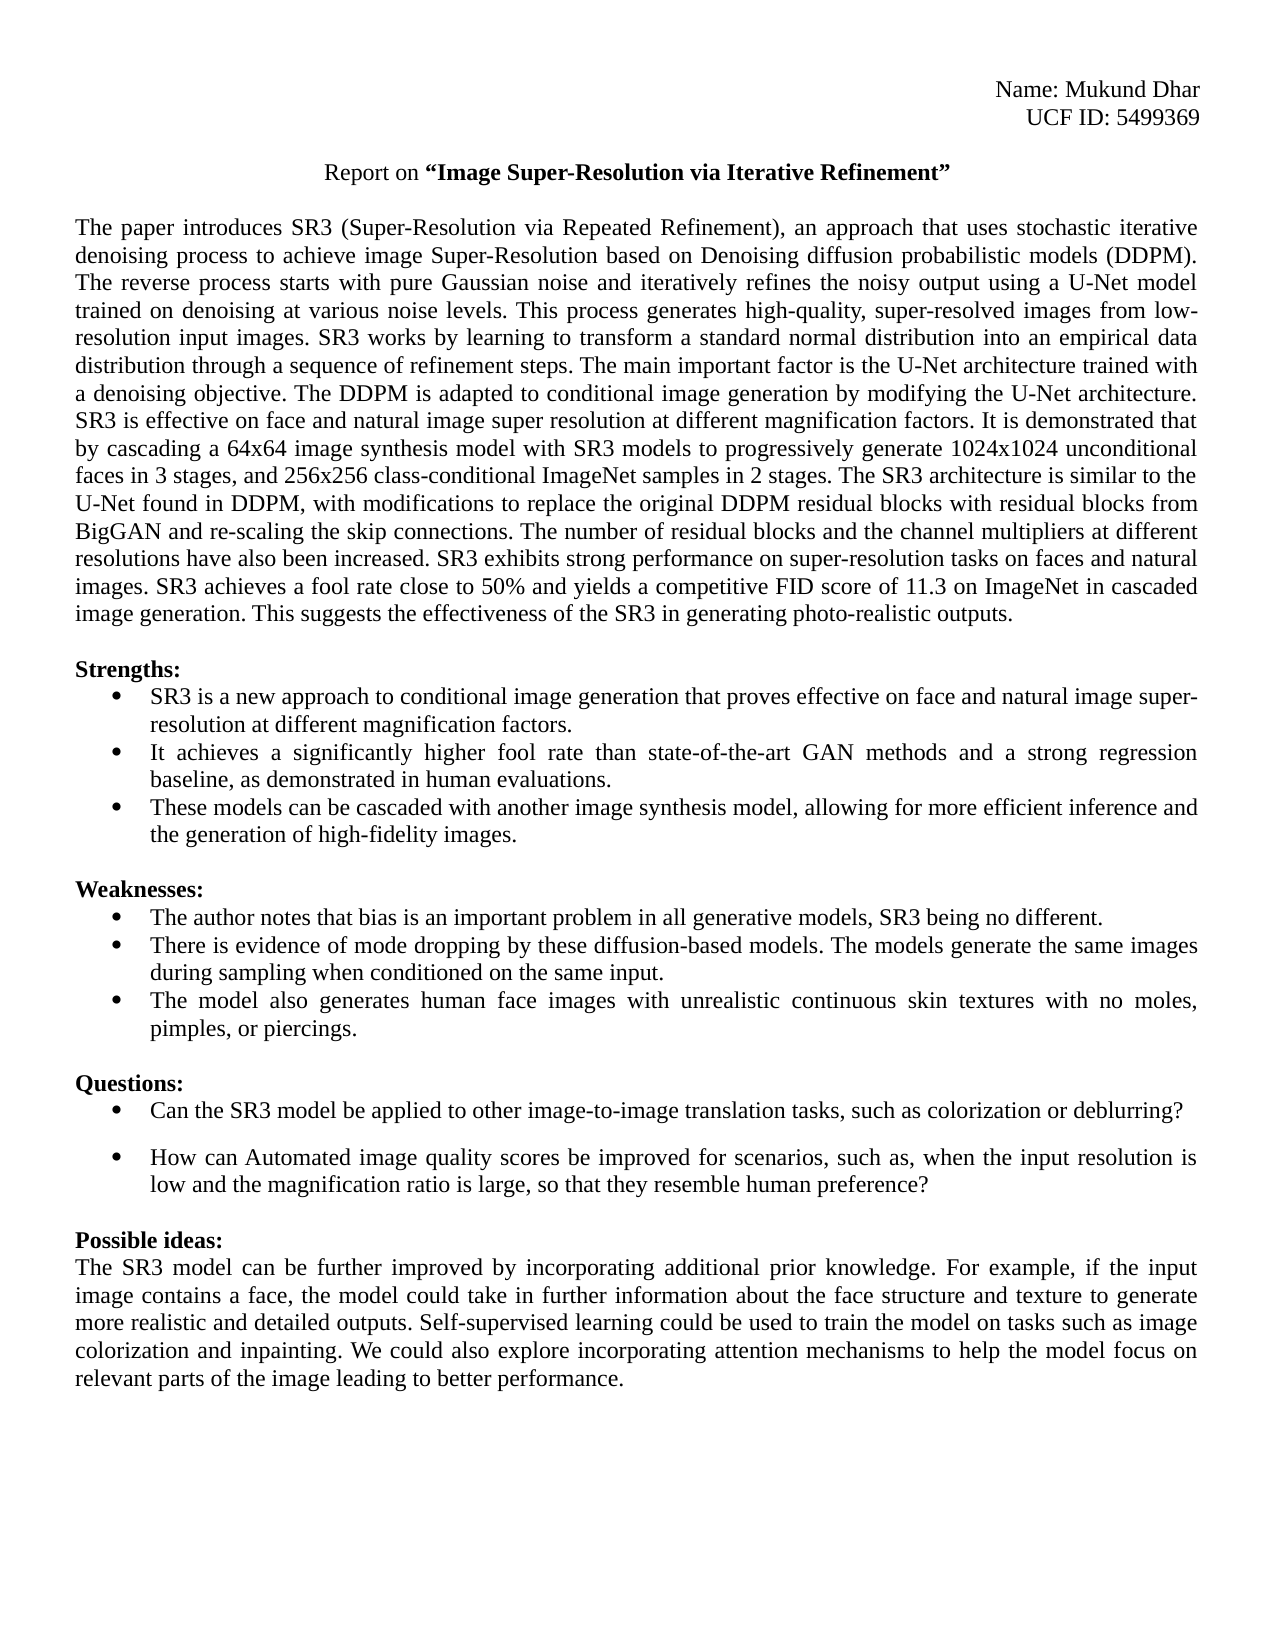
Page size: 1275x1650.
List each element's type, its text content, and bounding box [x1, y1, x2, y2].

list SR3 is a new approach to conditional image generation that proves effective on face and natural image super-resolution at different magnification factors. [112, 682, 1200, 737]
text Name: Mukund Dhar [75, 75, 1200, 103]
text Report on “Image Super-Resolution via Iterative Refinement” [75, 158, 1200, 185]
text Questions: [75, 1069, 1200, 1096]
list There is evidence of mode dropping by these diffusion-based models. The models generate the same images during sampling when conditioned on the same input. [112, 931, 1200, 986]
text UCF ID: 5499369 [75, 103, 1200, 130]
list Can the SR3 model be applied to other image-to-image translation tasks, such as colorization or deblurring? [112, 1096, 1200, 1124]
text The paper introduces SR3 (Super-Resolution via Repeated Refinement), an approach that uses stochastic iterative denoising process to achieve image Super-Resolution based on Denoising diffusion probabilistic models (DDPM). The reverse process starts with pure Gaussian noise and iteratively refines the noisy output using a U-Net model trained on denoising at various noise levels. This process generates high-quality, super-resolved images from low-resolution input images. SR3 works by learning to transform a standard normal distribution into an empirical data distribution through a sequence of refinement steps. The main important factor is the U-Net architecture trained with a denoising objective. The DDPM is adapted to conditional image generation by modifying the U-Net architecture. SR3 is effective on face and natural image super resolution at different magnification factors. It is demonstrated that by cascading a 64x64 image synthesis model with SR3 models to progressively generate 1024x1024 unconditional faces in 3 stages, and 256x256 class-conditional ImageNet samples in 2 stages. The SR3 architecture is similar to the U-Net found in DDPM, with modifications to replace the original DDPM residual blocks with residual blocks from BigGAN and re-scaling the skip connections. The number of residual blocks and the channel multipliers at different resolutions have also been increased. SR3 exhibits strong performance on super-resolution tasks on faces and natural images. SR3 achieves a fool rate close to 50% and yields a competitive FID score of 11.3 on ImageNet in cascaded image generation. This suggests the effectiveness of the SR3 in generating photo-realistic outputs. [75, 213, 1200, 627]
text Possible ideas: [75, 1226, 1200, 1253]
text The SR3 model can be further improved by incorporating additional prior knowledge. For example, if the input image contains a face, the model could take in further information about the face structure and texture to generate more realistic and detailed outputs. Self-supervised learning could be used to train the model on tasks such as image colorization and inpainting. We could also explore incorporating attention mechanisms to help the model focus on relevant parts of the image leading to better performance. [75, 1253, 1200, 1391]
text Strengths: [75, 655, 1200, 682]
list It achieves a significantly higher fool rate than state-of-the-art GAN methods and a strong regression baseline, as demonstrated in human evaluations. [112, 737, 1200, 793]
list How can Automated image quality scores be improved for scenarios, such as, when the input resolution is low and the magnification ratio is large, so that they resemble human preference? [112, 1143, 1200, 1198]
list The author notes that bias is an important problem in all generative models, SR3 being no different. [112, 903, 1200, 931]
list The model also generates human face images with unrealistic continuous skin textures with no moles, pimples, or piercings. [112, 986, 1200, 1041]
list These models can be cascaded with another image synthesis model, allowing for more efficient inference and the generation of high-fidelity images. [112, 793, 1200, 848]
text Weaknesses: [75, 876, 1200, 903]
